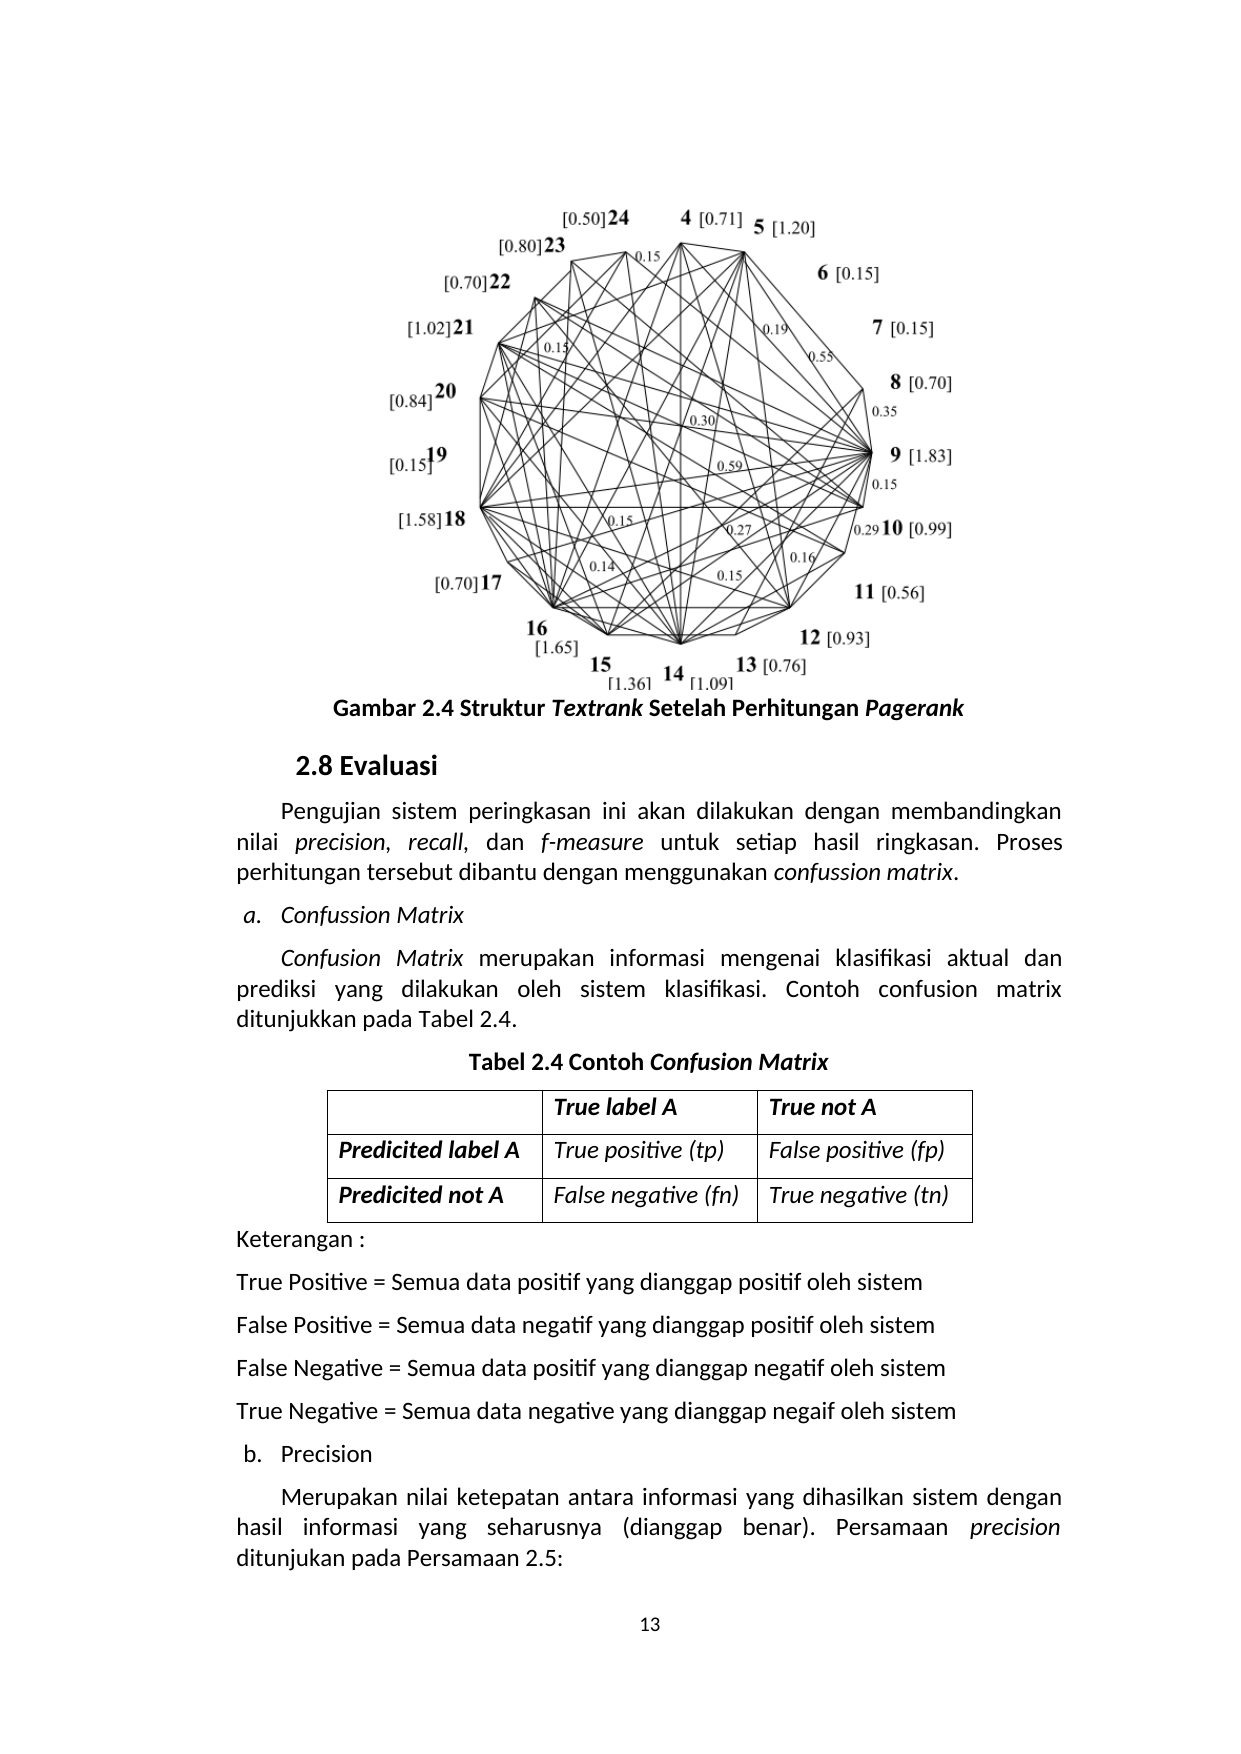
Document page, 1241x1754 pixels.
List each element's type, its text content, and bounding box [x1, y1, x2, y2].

table_header True label A [543, 1091, 757, 1134]
text Tabel 2.4 Contoh Confusion Matrix [236, 1047, 1063, 1077]
text False Negative = Semua data positif yang dianggap negatif oleh sistem [236, 1352, 1063, 1382]
table_cell False negative (fn) [543, 1179, 757, 1222]
table_header [328, 1091, 542, 1134]
list Confussion Matrix [243, 899, 1063, 930]
text False Positive = Semua data negatif yang dianggap positif oleh sistem [236, 1309, 1063, 1339]
text Keterangan : [236, 1223, 1063, 1253]
subtitle Evaluasi [295, 747, 1063, 783]
list Precision [243, 1438, 1063, 1468]
text Merupakan nilai ketepatan antara informasi yang dihasilkan sistem dengan hasil informasi yang seharusnya (dianggap benar). Persamaan precision ditunjukan pada Persamaan 2.5: [236, 1481, 1063, 1572]
text Pengujian sistem peringkasan ini akan dilakukan dengan membandingkan nilai precision, recall, dan f-measure untuk setiap hasil ringkasan. Proses perhitungan tersebut dibantu dengan menggunakan confussion matrix. [236, 795, 1063, 887]
table_cell True positive (tp) [543, 1135, 757, 1178]
table_header True not A [758, 1091, 972, 1134]
text Confusion Matrix merupakan informasi mengenai klasifikasi aktual dan prediksi yang dilakukan oleh sistem klasifikasi. Contoh confusion matrix ditunjukkan pada Tabel 2.4. [236, 942, 1063, 1034]
table_cell False positive (fp) [758, 1135, 972, 1178]
picture [380, 206, 963, 692]
table_cell Predicited not A [328, 1179, 542, 1222]
table_cell True negative (tn) [758, 1179, 972, 1222]
text True Positive = Semua data positif yang dianggap positif oleh sistem [236, 1266, 1063, 1296]
text True Negative = Semua data negative yang dianggap negaif oleh sistem [236, 1395, 1063, 1425]
text Gambar 2.4 Struktur Textrank Setelah Perhitungan Pagerank [236, 692, 1063, 722]
table_cell Predicited label A [328, 1135, 542, 1178]
